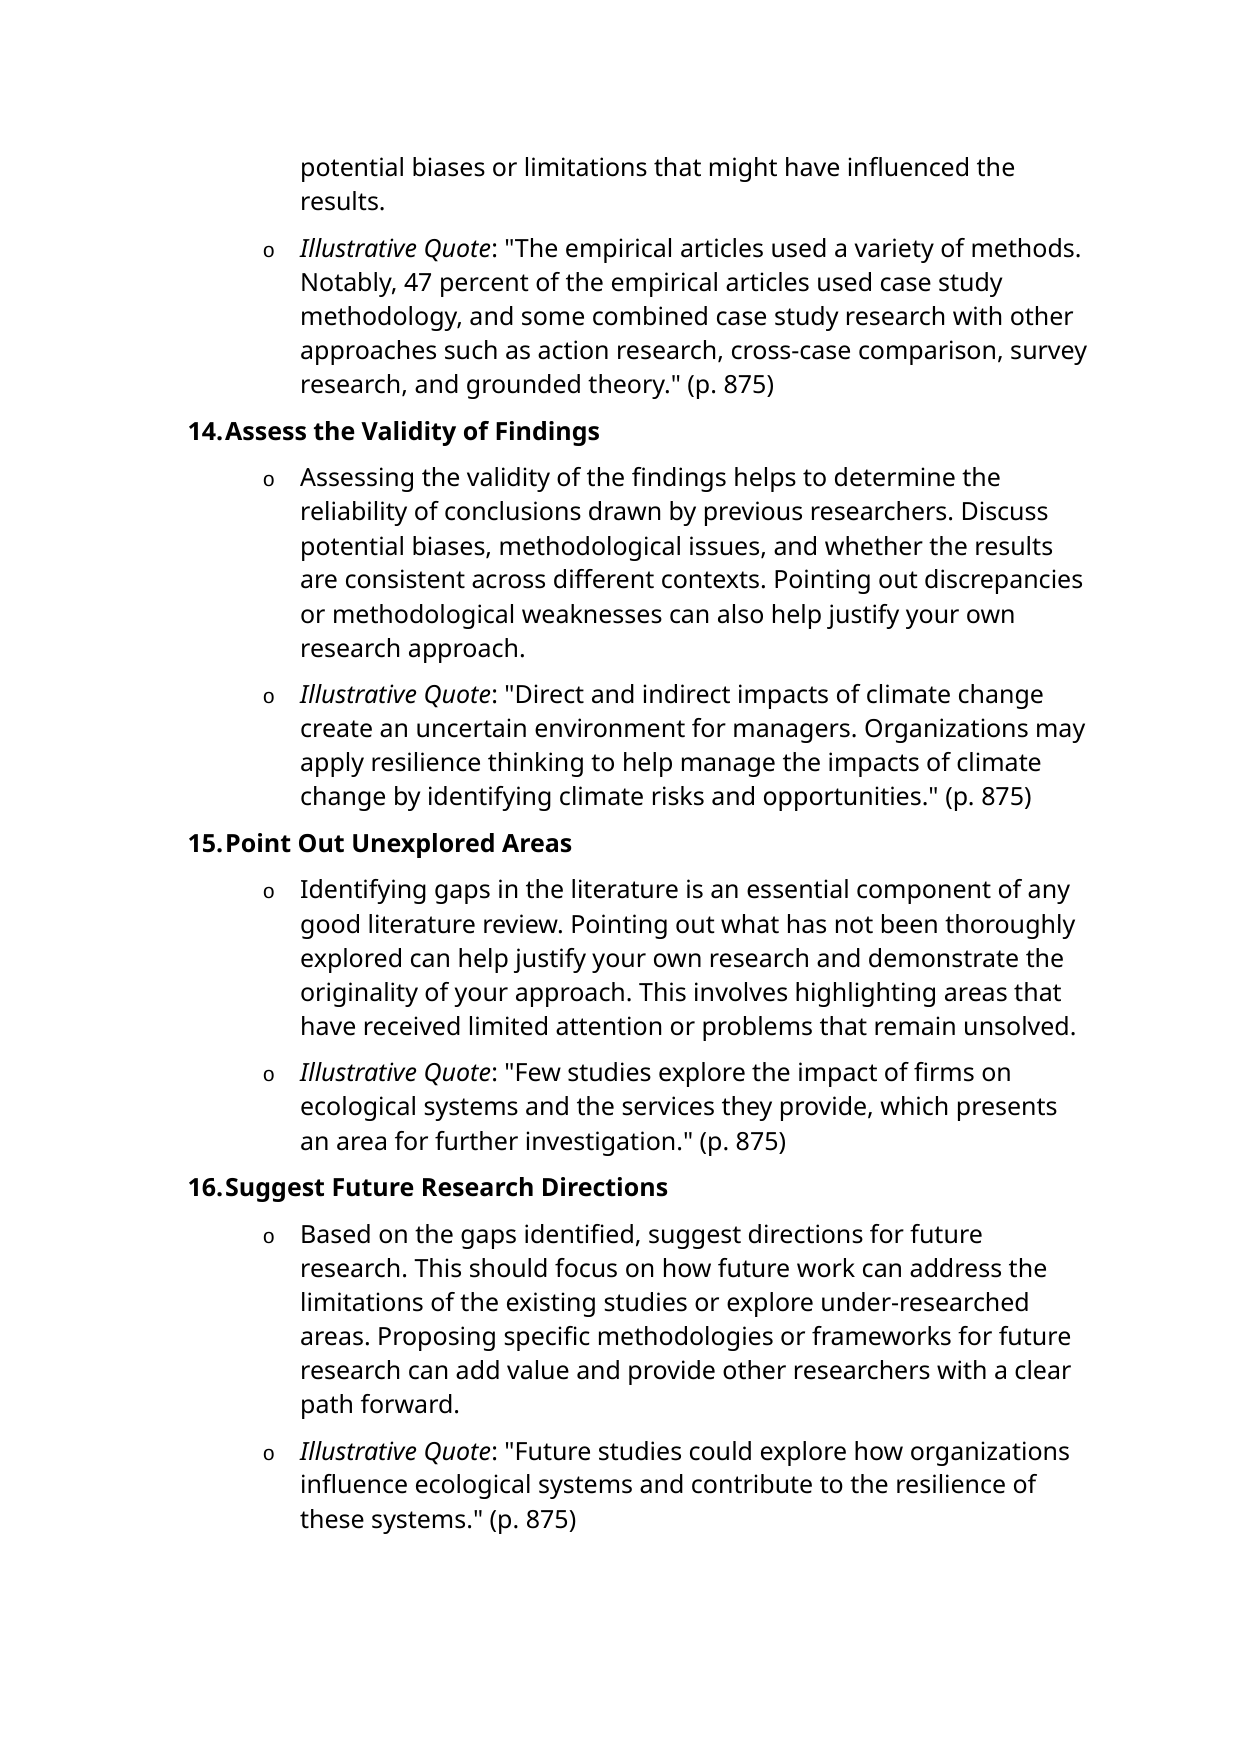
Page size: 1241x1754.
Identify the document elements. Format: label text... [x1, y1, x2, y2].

list Illustrative Quote: "Direct and indirect impacts of climate change create an uncertain environment for managers. Organizations may apply resilience thinking to help manage the impacts of climate change by identifying climate risks and opportunities." (p. 875) [262, 677, 1090, 813]
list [262, 150, 1090, 218]
subtitle Assess the Validity of Findings [187, 413, 1090, 447]
list Identifying gaps in the literature is an essential component of any good literature review. Pointing out what has not been thoroughly explored can help justify your own research and demonstrate the originality of your approach. This involves highlighting areas that have received limited attention or problems that remain unsolved. [262, 872, 1090, 1042]
list Illustrative Quote: "The empirical articles used a variety of methods. Notably, 47 percent of the empirical articles used case study methodology, and some combined case study research with other approaches such as action research, cross-case comparison, survey research, and grounded theory." (p. 875) [262, 231, 1090, 401]
subtitle Suggest Future Research Directions [187, 1170, 1090, 1204]
subtitle Point Out Unexplored Areas [187, 826, 1090, 860]
list Assessing the validity of the findings helps to determine the reliability of conclusions drawn by previous researchers. Discuss potential biases, methodological issues, and whether the results are consistent across different contexts. Pointing out discrepancies or methodological weaknesses can also help justify your own research approach. [262, 460, 1090, 664]
list Illustrative Quote: "Future studies could explore how organizations influence ecological systems and contribute to the resilience of these systems." (p. 875) [262, 1433, 1090, 1535]
list Based on the gaps identified, suggest directions for future research. This should focus on how future work can address the limitations of the existing studies or explore under-researched areas. Proposing specific methodologies or frameworks for future research can add value and provide other researchers with a clear path forward. [262, 1216, 1090, 1421]
list Illustrative Quote: "Few studies explore the impact of firms on ecological systems and the services they provide, which presents an area for further investigation." (p. 875) [262, 1055, 1090, 1157]
